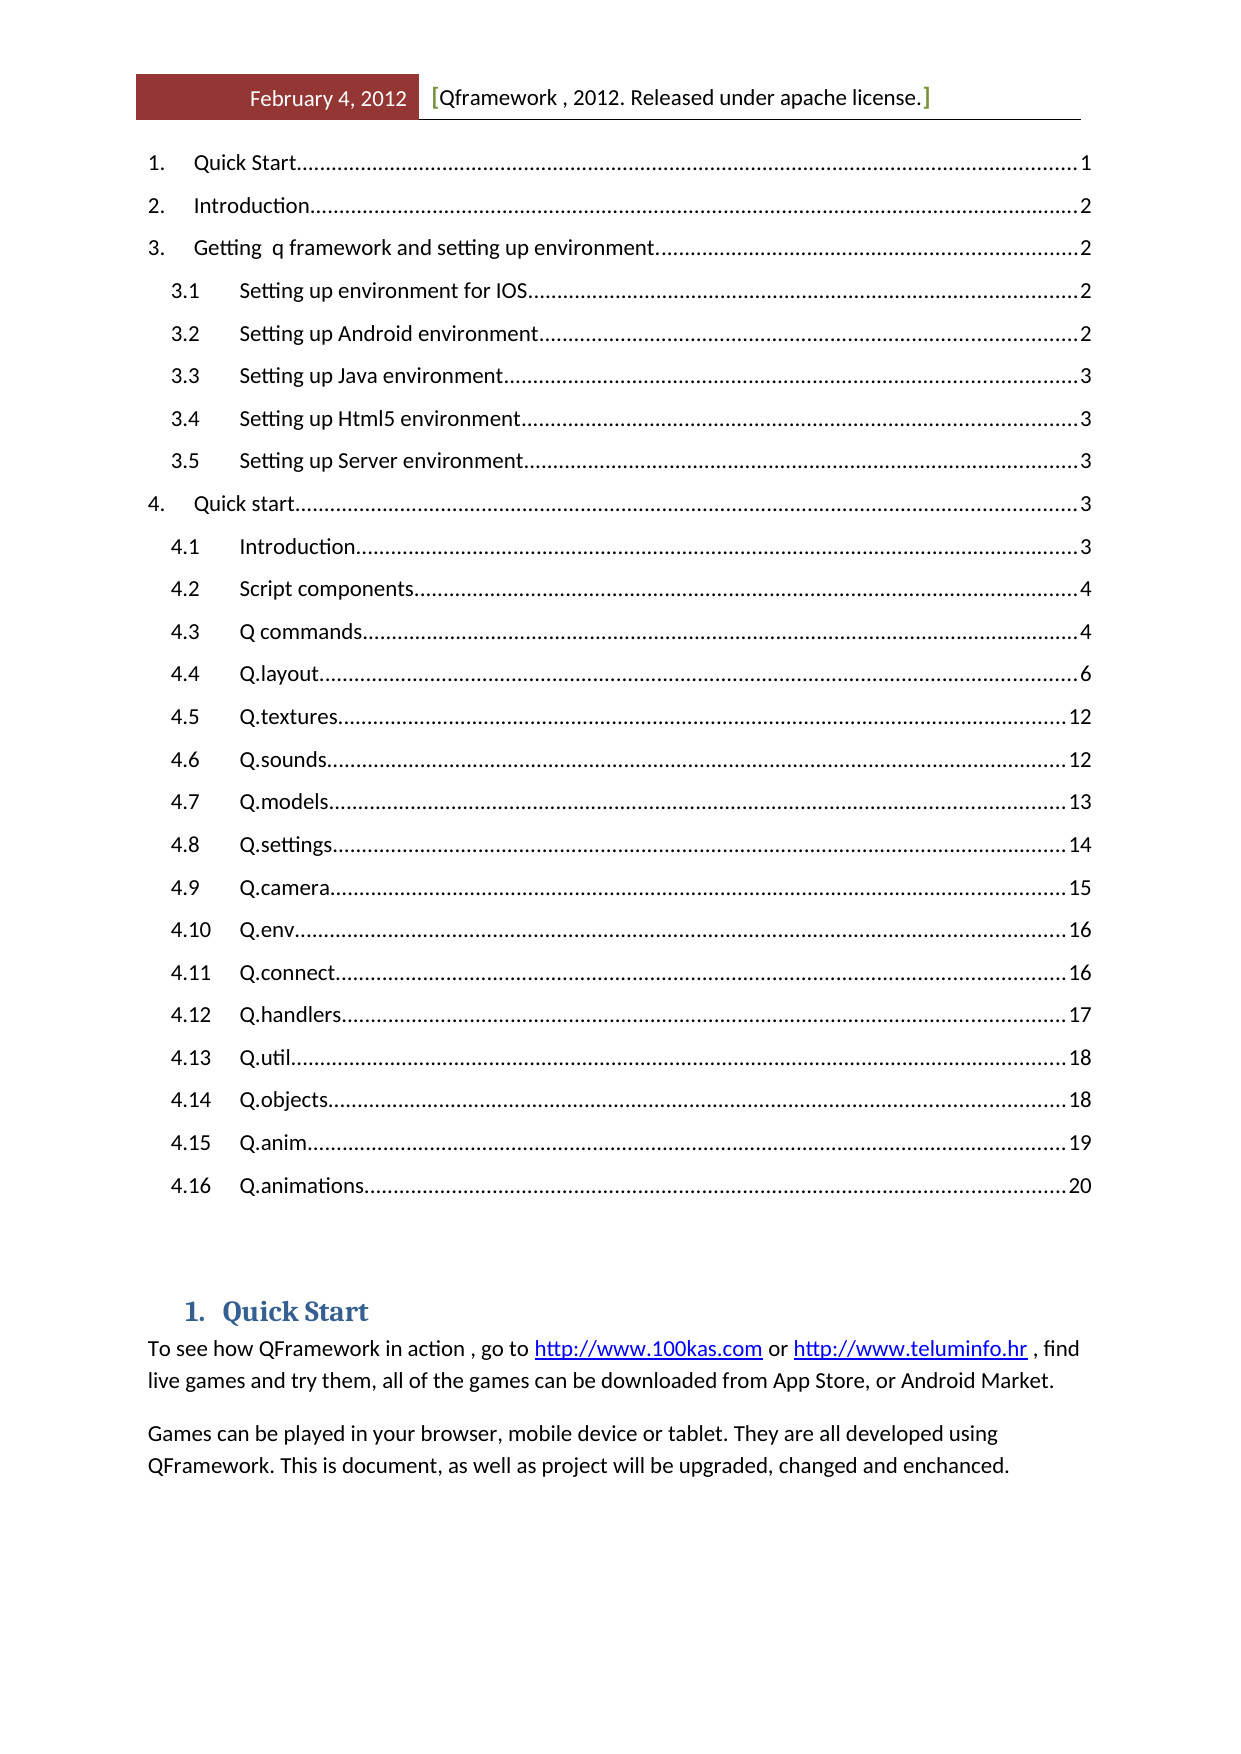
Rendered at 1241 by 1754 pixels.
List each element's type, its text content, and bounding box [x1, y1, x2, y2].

text Games can be played in your browser, mobile device or tablet. They are all developed using QFramework. This is document, as well as project will be upgraded, changed and enchanced. [148, 1419, 1093, 1479]
text 4.5 Q.textures 12 [171, 702, 1093, 730]
text 2. Introduction 2 [148, 191, 1093, 219]
text 4.8 Q.settings 14 [171, 830, 1093, 858]
text 4.16 Q.animations 20 [171, 1171, 1093, 1199]
text 3.5 Setting up Server environment 3 [171, 447, 1093, 474]
text 4.12 Q.handlers 17 [171, 1000, 1093, 1028]
text 3.3 Setting up Java environment 3 [171, 361, 1093, 389]
text 4.13 Q.util 18 [171, 1043, 1093, 1071]
text 4.3 Q commands 4 [171, 617, 1093, 645]
text 4.2 Script components 4 [171, 574, 1093, 602]
text 4.14 Q.objects 18 [171, 1086, 1093, 1114]
text 4.1 Introduction 3 [171, 532, 1093, 560]
text 4.9 Q.camera 15 [171, 873, 1093, 901]
text 4.6 Q.sounds 12 [171, 745, 1093, 773]
text To see how QFramework in action , go to http://www.100kas.com or http://www.teluminfo.hr , find live games and try them, all of the games can be downloaded from App Store, or Android Market. [148, 1334, 1093, 1394]
text 3. Getting q framework and setting up environment. 2 [148, 233, 1093, 262]
text 4.11 Q.connect 16 [171, 958, 1093, 986]
text 1. Quick Start 1 [148, 148, 1093, 176]
subtitle Quick Start [185, 1296, 1093, 1329]
text 4.10 Q.env 16 [171, 915, 1093, 943]
text 4.4 Q.layout 6 [171, 659, 1093, 688]
text 3.2 Setting up Android environment 2 [171, 319, 1093, 347]
text 3.4 Setting up Html5 environment 3 [171, 404, 1093, 432]
text 4. Quick start 3 [148, 489, 1093, 517]
text 4.7 Q.models 13 [171, 787, 1093, 815]
text 4.15 Q.anim 19 [171, 1128, 1093, 1156]
text 3.1 Setting up environment for IOS 2 [171, 276, 1093, 304]
